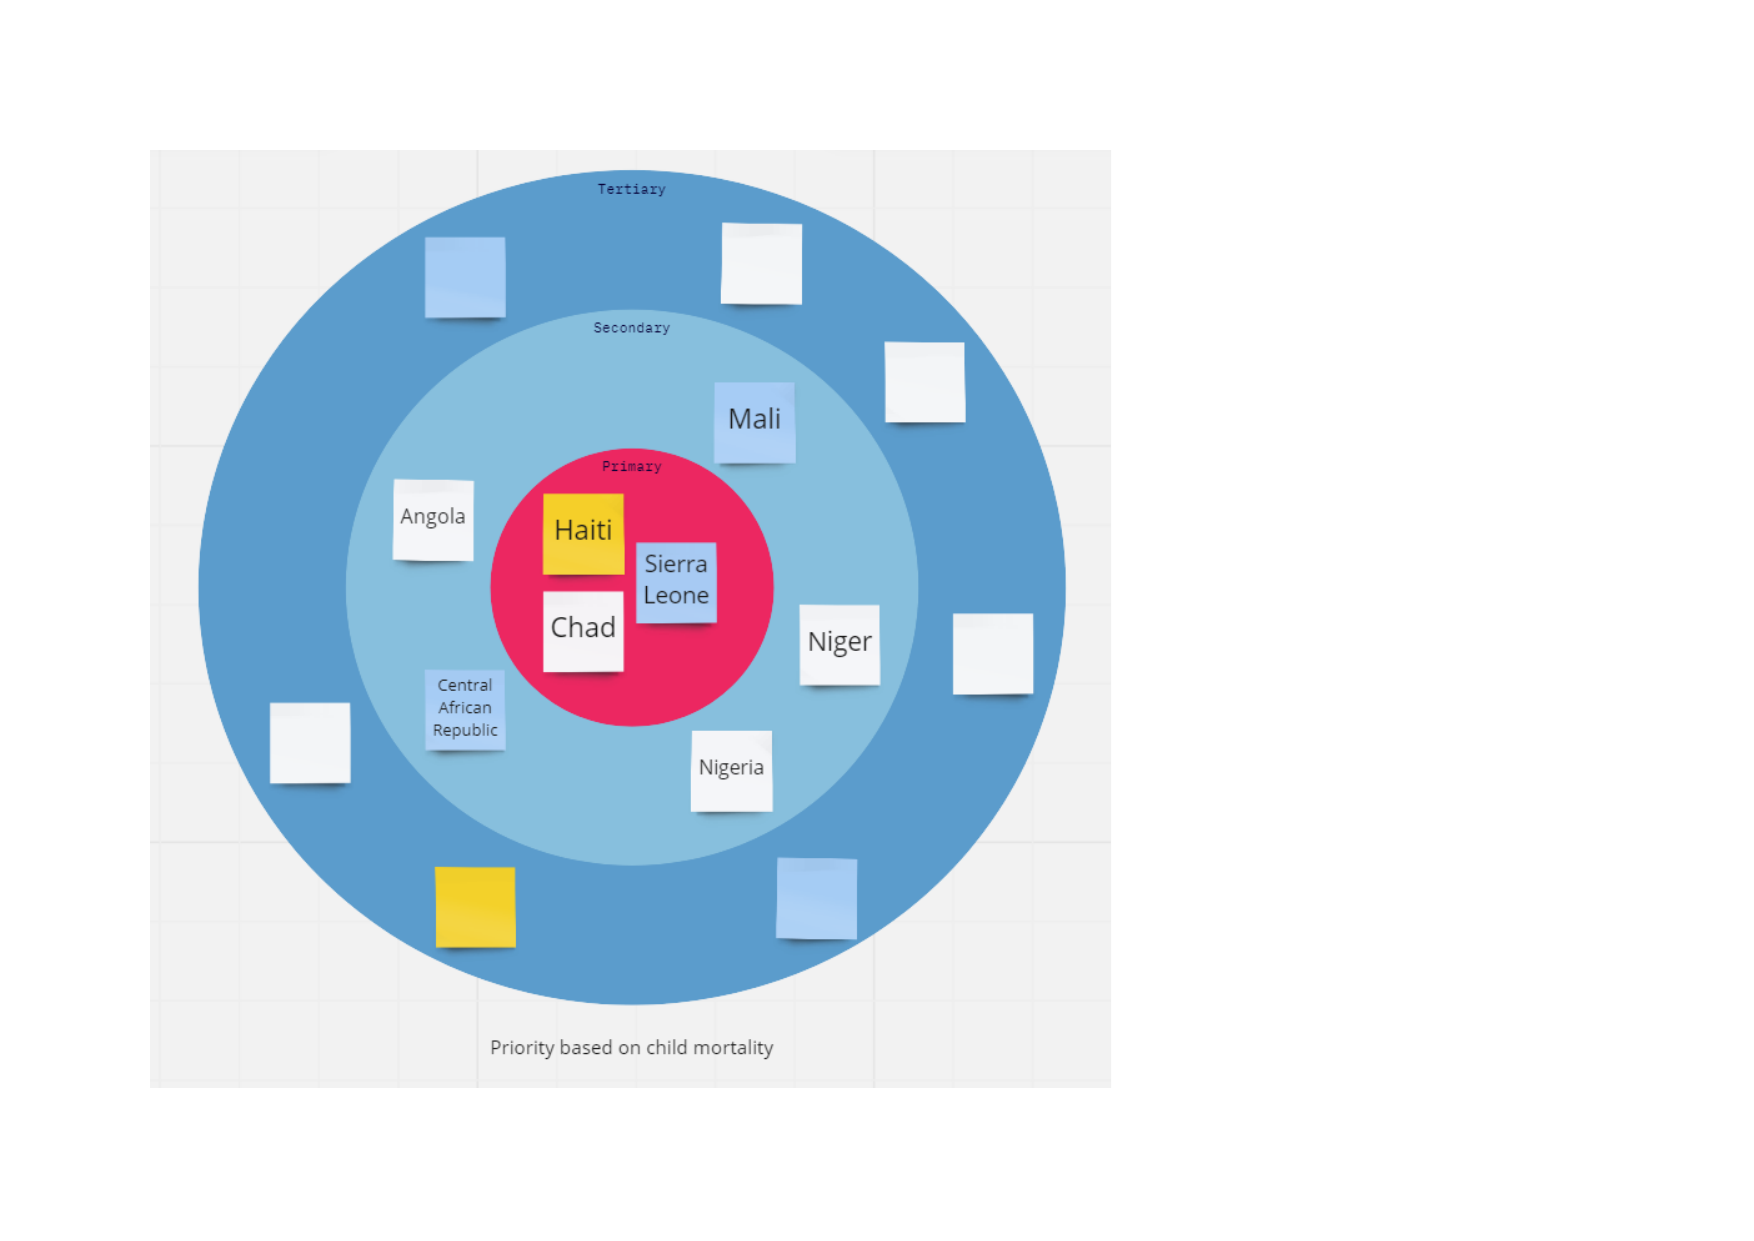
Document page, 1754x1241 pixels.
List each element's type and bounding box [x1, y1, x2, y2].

picture [150, 150, 1112, 1088]
